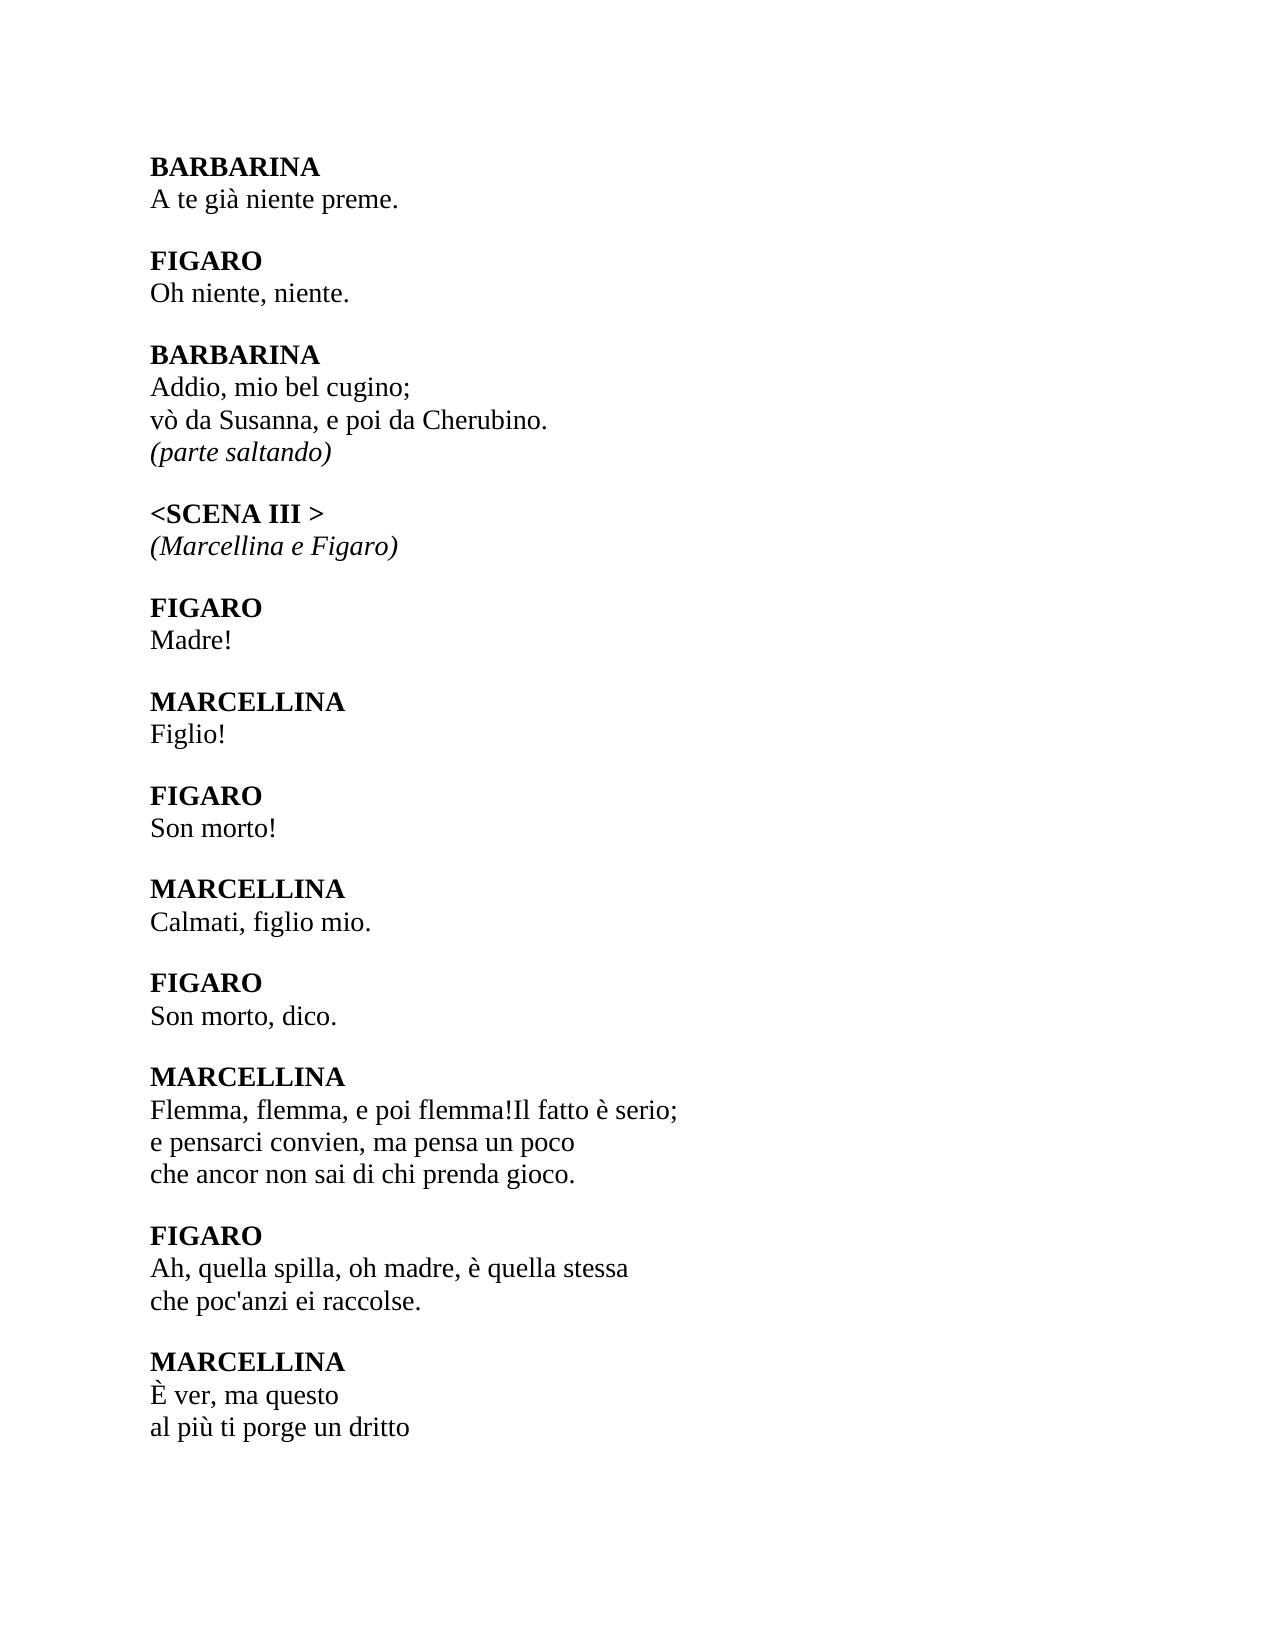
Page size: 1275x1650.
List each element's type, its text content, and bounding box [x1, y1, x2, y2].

text FIGARO Son morto! [150, 778, 1125, 843]
text MARCELLINA Figlio! [150, 684, 1125, 749]
text FIGARO Madre! [150, 591, 1125, 655]
text MARCELLINA Flemma, flemma, e poi flemma!Il fatto è serio; e pensarci convien, ma pensa un poco che ancor non sai di chi prenda gioco. [150, 1060, 1125, 1190]
text MARCELLINA Calmati, figlio mio. [150, 872, 1125, 937]
text FIGARO Oh niente, niente. [150, 244, 1125, 309]
text BARBARINA Addio, mio bel cugino; vò da Susanna, e poi da Cherubino. (parte saltando) [150, 338, 1125, 467]
text FIGARO Son morto, dico. [150, 966, 1125, 1031]
text <SCENA III > (Marcellina e Figaro) [150, 497, 1125, 561]
text FIGARO Ah, quella spilla, oh madre, è quella stessa che poc'anzi ei raccolse. [150, 1219, 1125, 1316]
text BARBARINA A te già niente preme. [150, 150, 1125, 215]
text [150, 1346, 1125, 1443]
